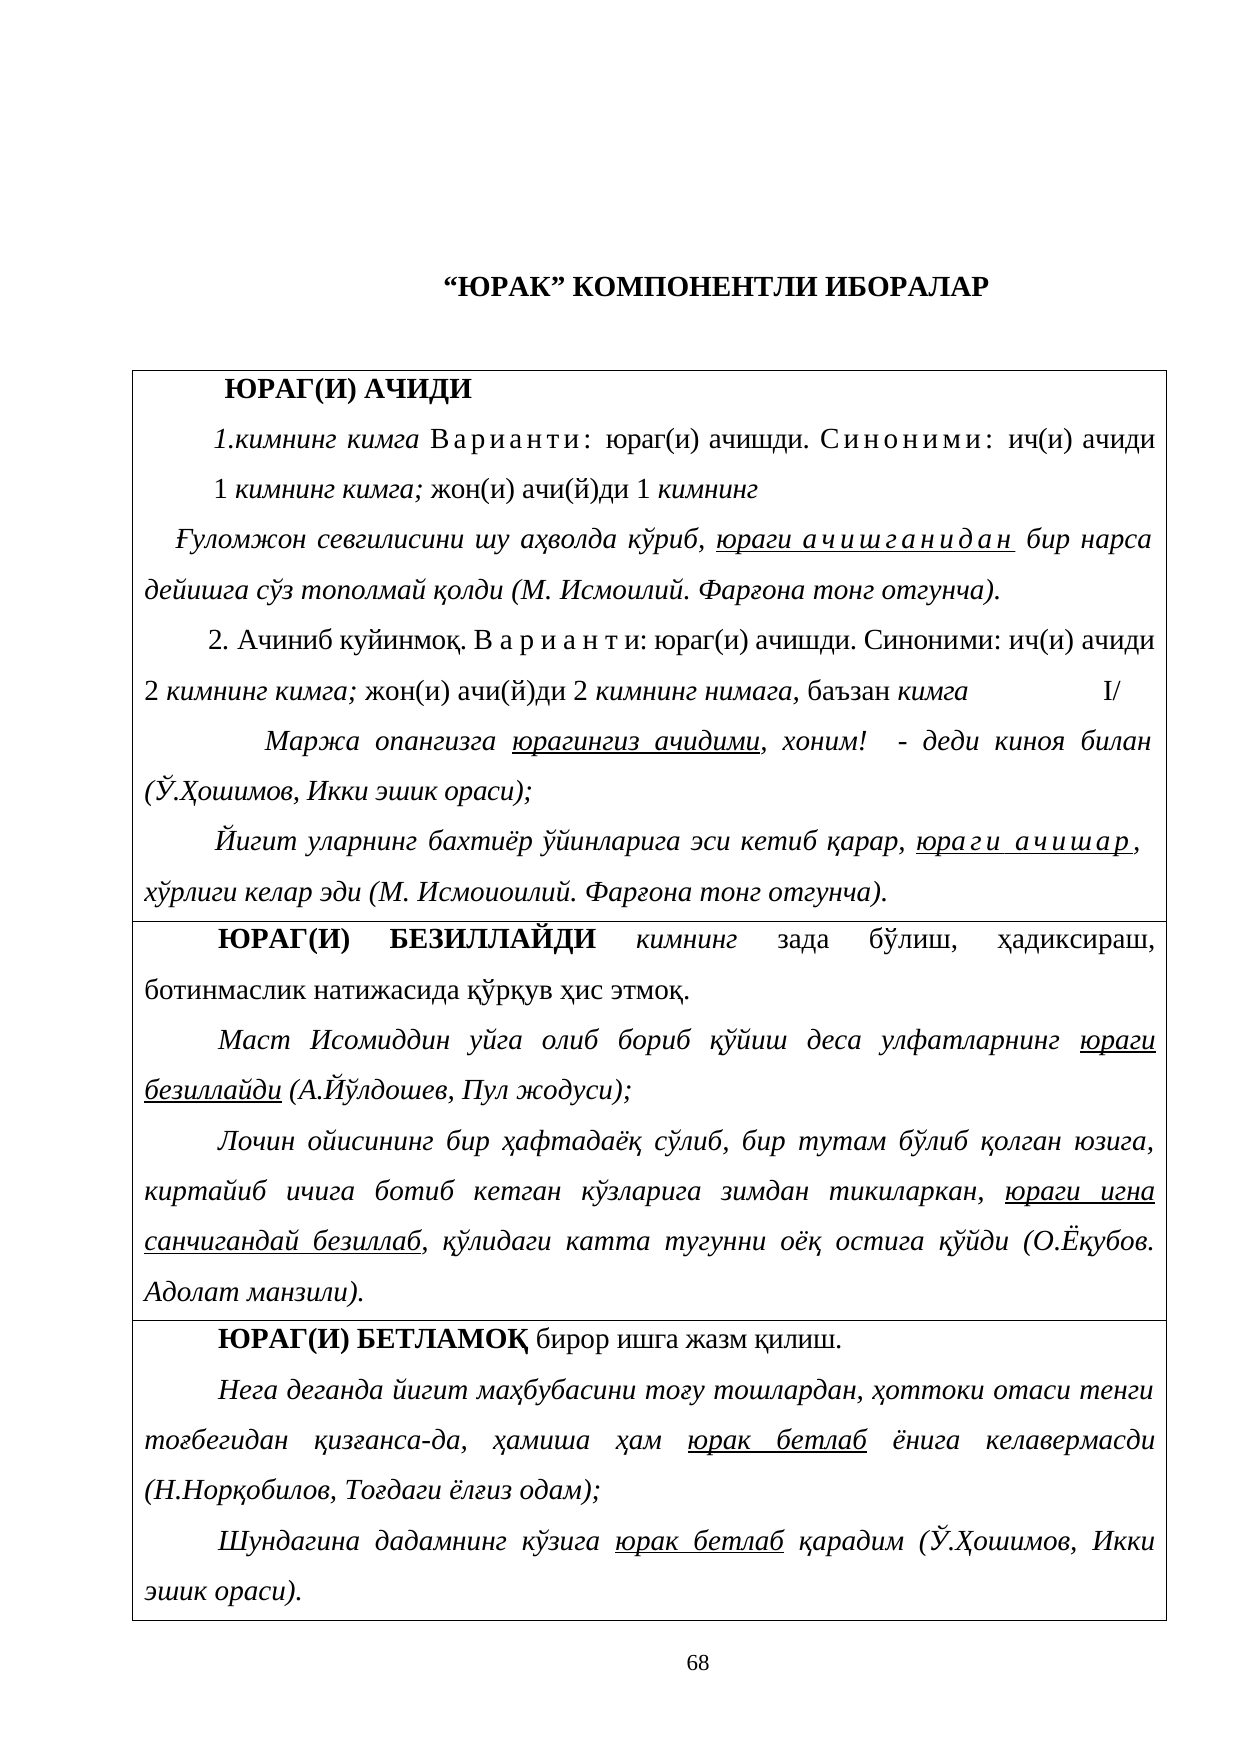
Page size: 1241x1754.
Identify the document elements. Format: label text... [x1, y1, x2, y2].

table_header ЮРАГ(И) АЧИДИ 1.кимнинг кимга Варианти: юраг(и) ачишди. Синоними: ич(и) ачиди 1 кимнинг кимга; жон(и) ачи(й)ди 1 кимнинг Ғуломжон севгилисини шу аҳволда кўриб, юраги ачишганидан бир нарса дейишга сўз тополмай қолди (М. Исмоилий. Фарғона тонг отгунча). 2. Ачиниб куйинмоқ. В а р и а н т и: юраг(и) ачишди. Синоними: ич(и) ачиди 2 кимнинг кимга; жон(и) ачи(й)ди 2 кимнинг нимага, баъзан кимга I/ Маржа опангизга юрагингиз ачидими, хоним! - деди киноя билан (Ў.Ҳошимов, Икки эшик ораси); Йигит уларнинг бахтиёр ўйинларига эси кетиб қарар, юраги ачишар, хўрлиги келар эди (М. Исмоиоилий. Фарғона тонг отгунча). [133, 371, 1166, 921]
table_cell ЮРАГ(И) БЕЗИЛЛАЙДИ кимнинг зада бўлиш, ҳадиксираш, ботинмаслик натижасида қўрқув ҳис этмоқ. Маст Исомиддин уйга олиб бориб қўйиш деса улфатларнинг юраги безиллайди (А.Йўлдошев, Пул жодуси); Лочин ойисининг бир ҳафтадаёқ сўлиб, бир тутам бўлиб қолган юзига, киртайиб ичига ботиб кетган кўзларига зимдан тикиларкан, юраги игна санчигандай безиллаб, қўлидаги катта тугунни оёқ остига қўйди (О.Ёқубов. Адолат манзили). [133, 922, 1166, 1320]
text “ЮРАК” КОМПОНЕНТЛИ ИБОРАЛАР [177, 269, 1181, 303]
table_cell ЮРАГ(И) БЕТЛАМОҚ бирор ишга жазм қилиш. Нега деганда йигит маҳбубасини тоғу тошлардан, ҳоттоки отаси тенги тоғбегидан қизғанса-да, ҳамиша ҳам юрак бетлаб ёнига келавермасди (Н.Норқобилов, Тоғдаги ёлғиз одам); Шундагина дадамнинг кўзига юрак бетлаб қарадим (Ў.Ҳошимов, Икки эшик ораси). [133, 1321, 1166, 1620]
